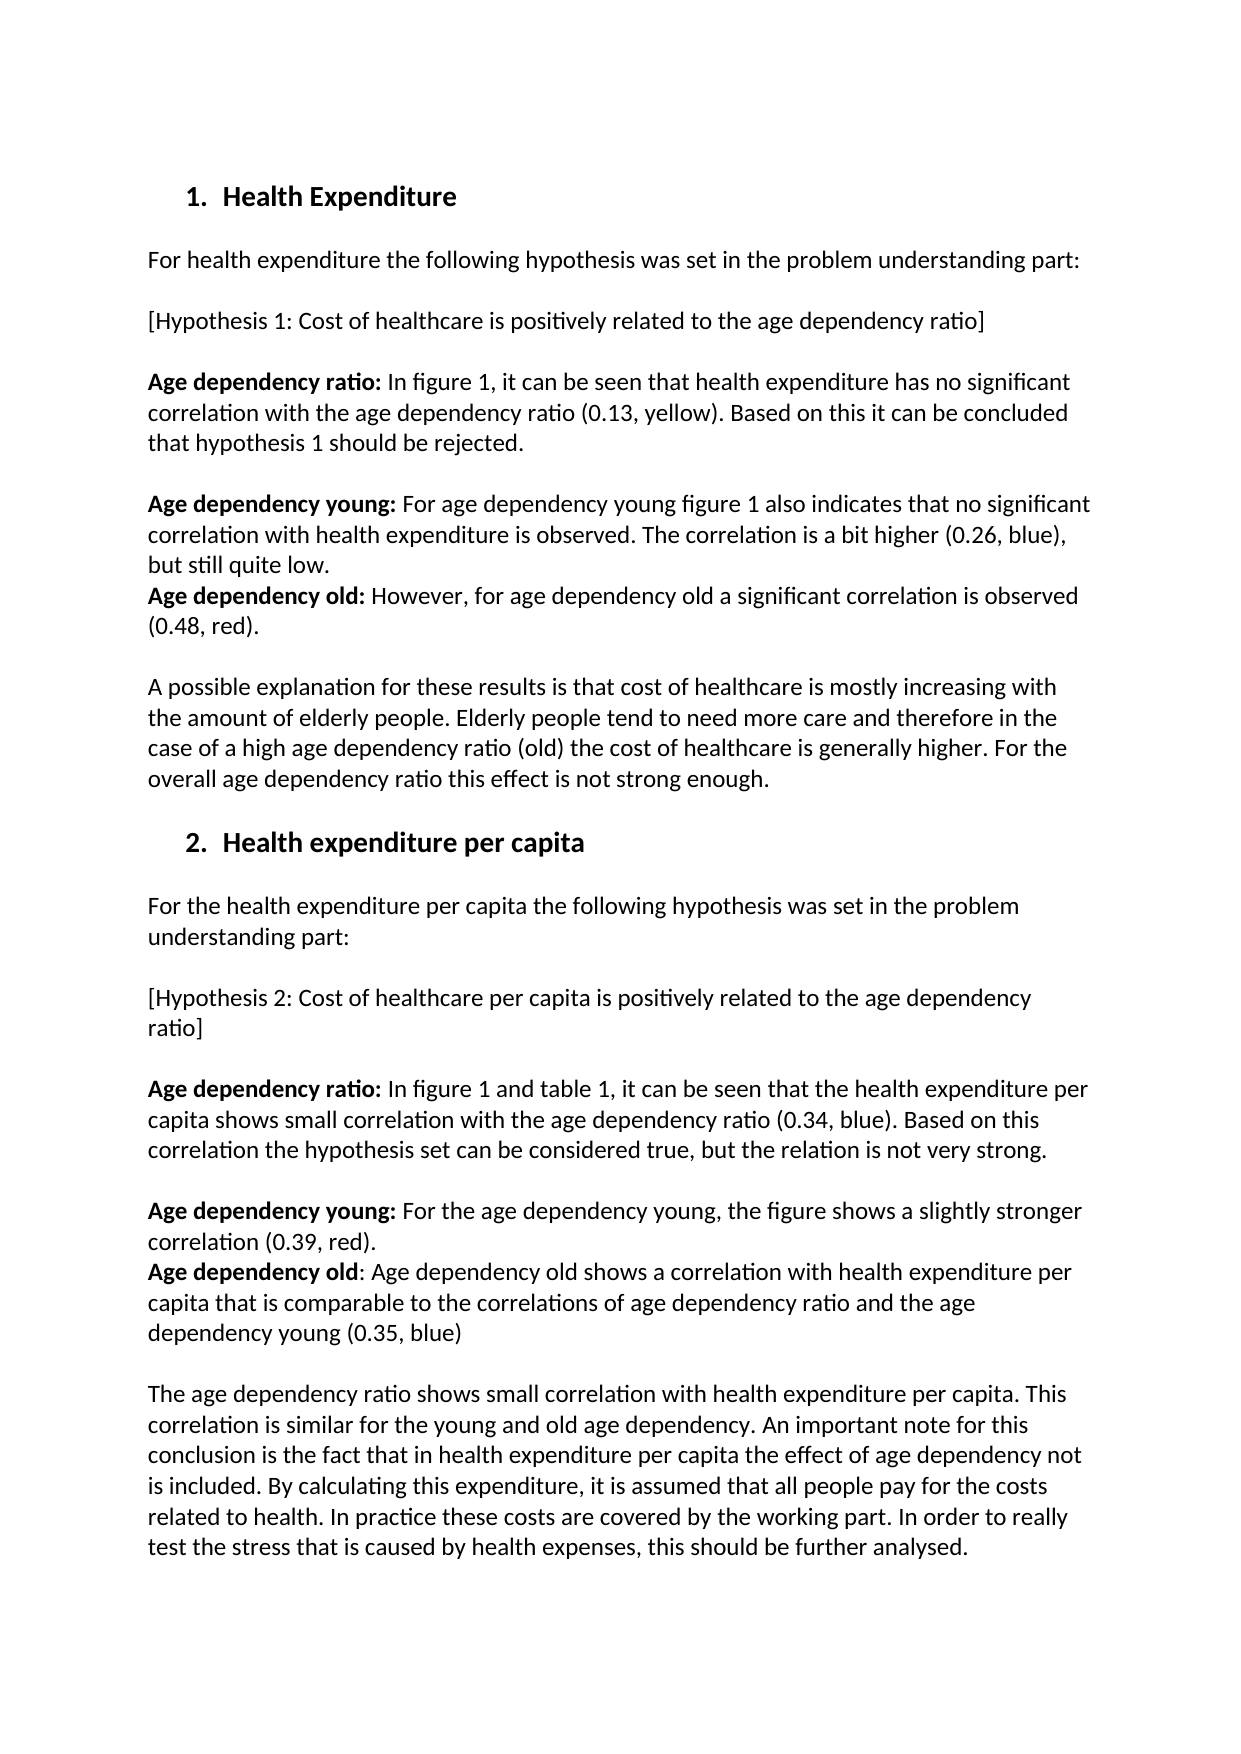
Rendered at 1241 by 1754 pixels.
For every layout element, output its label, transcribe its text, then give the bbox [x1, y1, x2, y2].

text Age dependency ratio: In figure 1 and table 1, it can be seen that the health expenditure per capita shows small correlation with the age dependency ratio (0.34, blue). Based on this correlation the hypothesis set can be considered true, but the relation is not very strong. [148, 1073, 1093, 1165]
list Health Expenditure [185, 178, 1093, 214]
text Age dependency young: For age dependency young figure 1 also indicates that no significant correlation with health expenditure is observed. The correlation is a bit higher (0.26, blue), but still quite low. [148, 488, 1093, 580]
text The age dependency ratio shows small correlation with health expenditure per capita. This correlation is similar for the young and old age dependency. An important note for this conclusion is the fact that in health expenditure per capita the effect of age dependency not is included. By calculating this expenditure, it is assumed that all people pay for the costs related to health. In practice these costs are covered by the working part. In order to really test the stress that is caused by health expenses, this should be further analysed. [148, 1379, 1093, 1562]
text [Hypothesis 1: Cost of healthcare is positively related to the age dependency ratio] [148, 305, 1093, 336]
text [Hypothesis 2: Cost of healthcare per capita is positively related to the age dependency ratio] [148, 982, 1093, 1043]
text Age dependency old: However, for age dependency old a significant correlation is observed (0.48, red). [148, 580, 1093, 641]
list Health expenditure per capita [185, 824, 1093, 860]
text Age dependency old: Age dependency old shows a correlation with health expenditure per capita that is comparable to the correlations of age dependency ratio and the age dependency young (0.35, blue) [148, 1257, 1093, 1348]
text Age dependency ratio: In figure 1, it can be seen that health expenditure has no significant correlation with the age dependency ratio (0.13, yellow). Based on this it can be concluded that hypothesis 1 should be rejected. [148, 366, 1093, 458]
text Age dependency young: For the age dependency young, the figure shows a slightly stronger correlation (0.39, red). [148, 1196, 1093, 1257]
text For the health expenditure per capita the following hypothesis was set in the problem understanding part: [148, 890, 1093, 951]
text For health expenditure the following hypothesis was set in the problem understanding part: [148, 244, 1093, 275]
text A possible explanation for these results is that cost of healthcare is mostly increasing with the amount of elderly people. Elderly people tend to need more care and therefore in the case of a high age dependency ratio (old) the cost of healthcare is generally higher. For the overall age dependency ratio this effect is not strong enough. [148, 672, 1093, 794]
